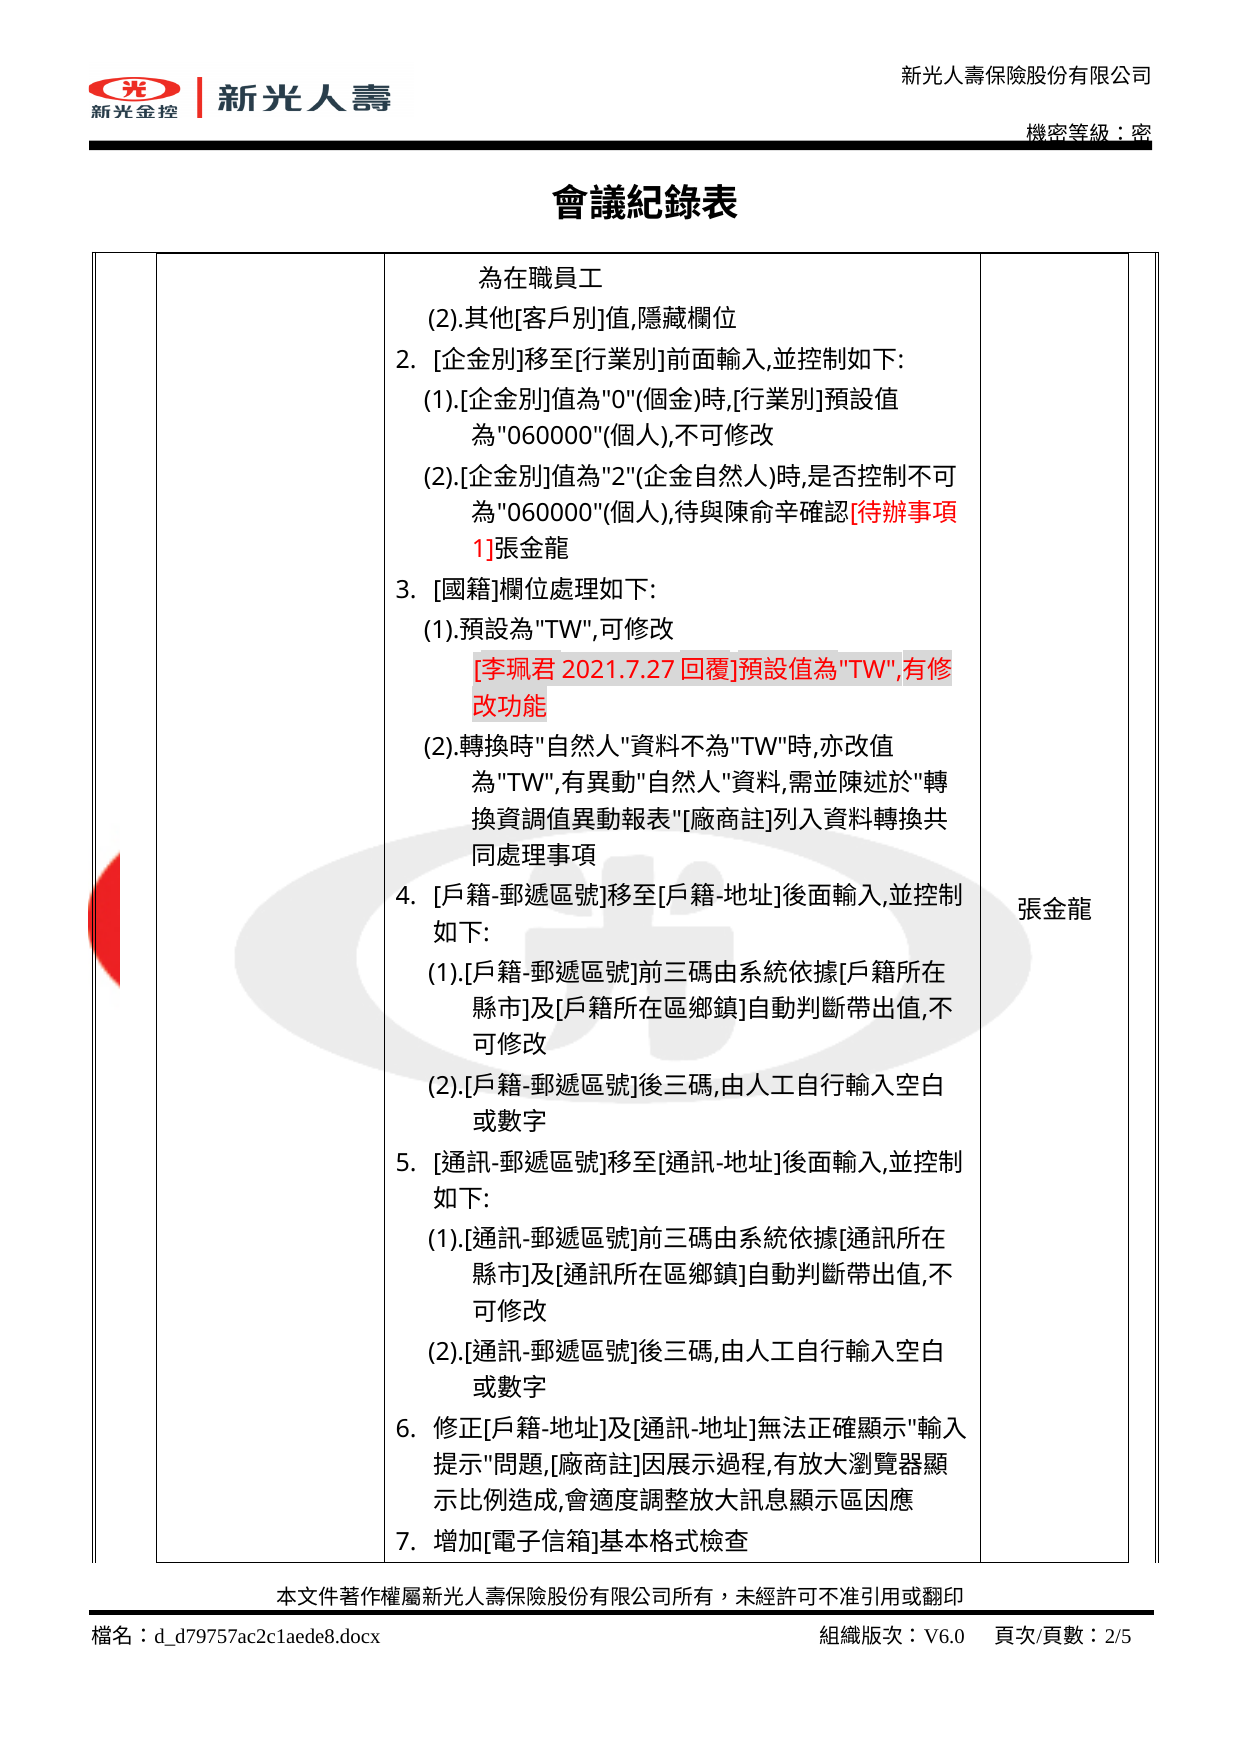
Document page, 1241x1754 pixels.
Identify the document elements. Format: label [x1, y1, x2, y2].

picture [88, 61, 414, 118]
table_cell [157, 254, 384, 1562]
table_cell [1129, 253, 1155, 1563]
picture [88, 734, 92, 1121]
table_cell [96, 253, 156, 1563]
table_cell [981, 254, 1128, 1562]
table_cell [385, 254, 980, 1562]
